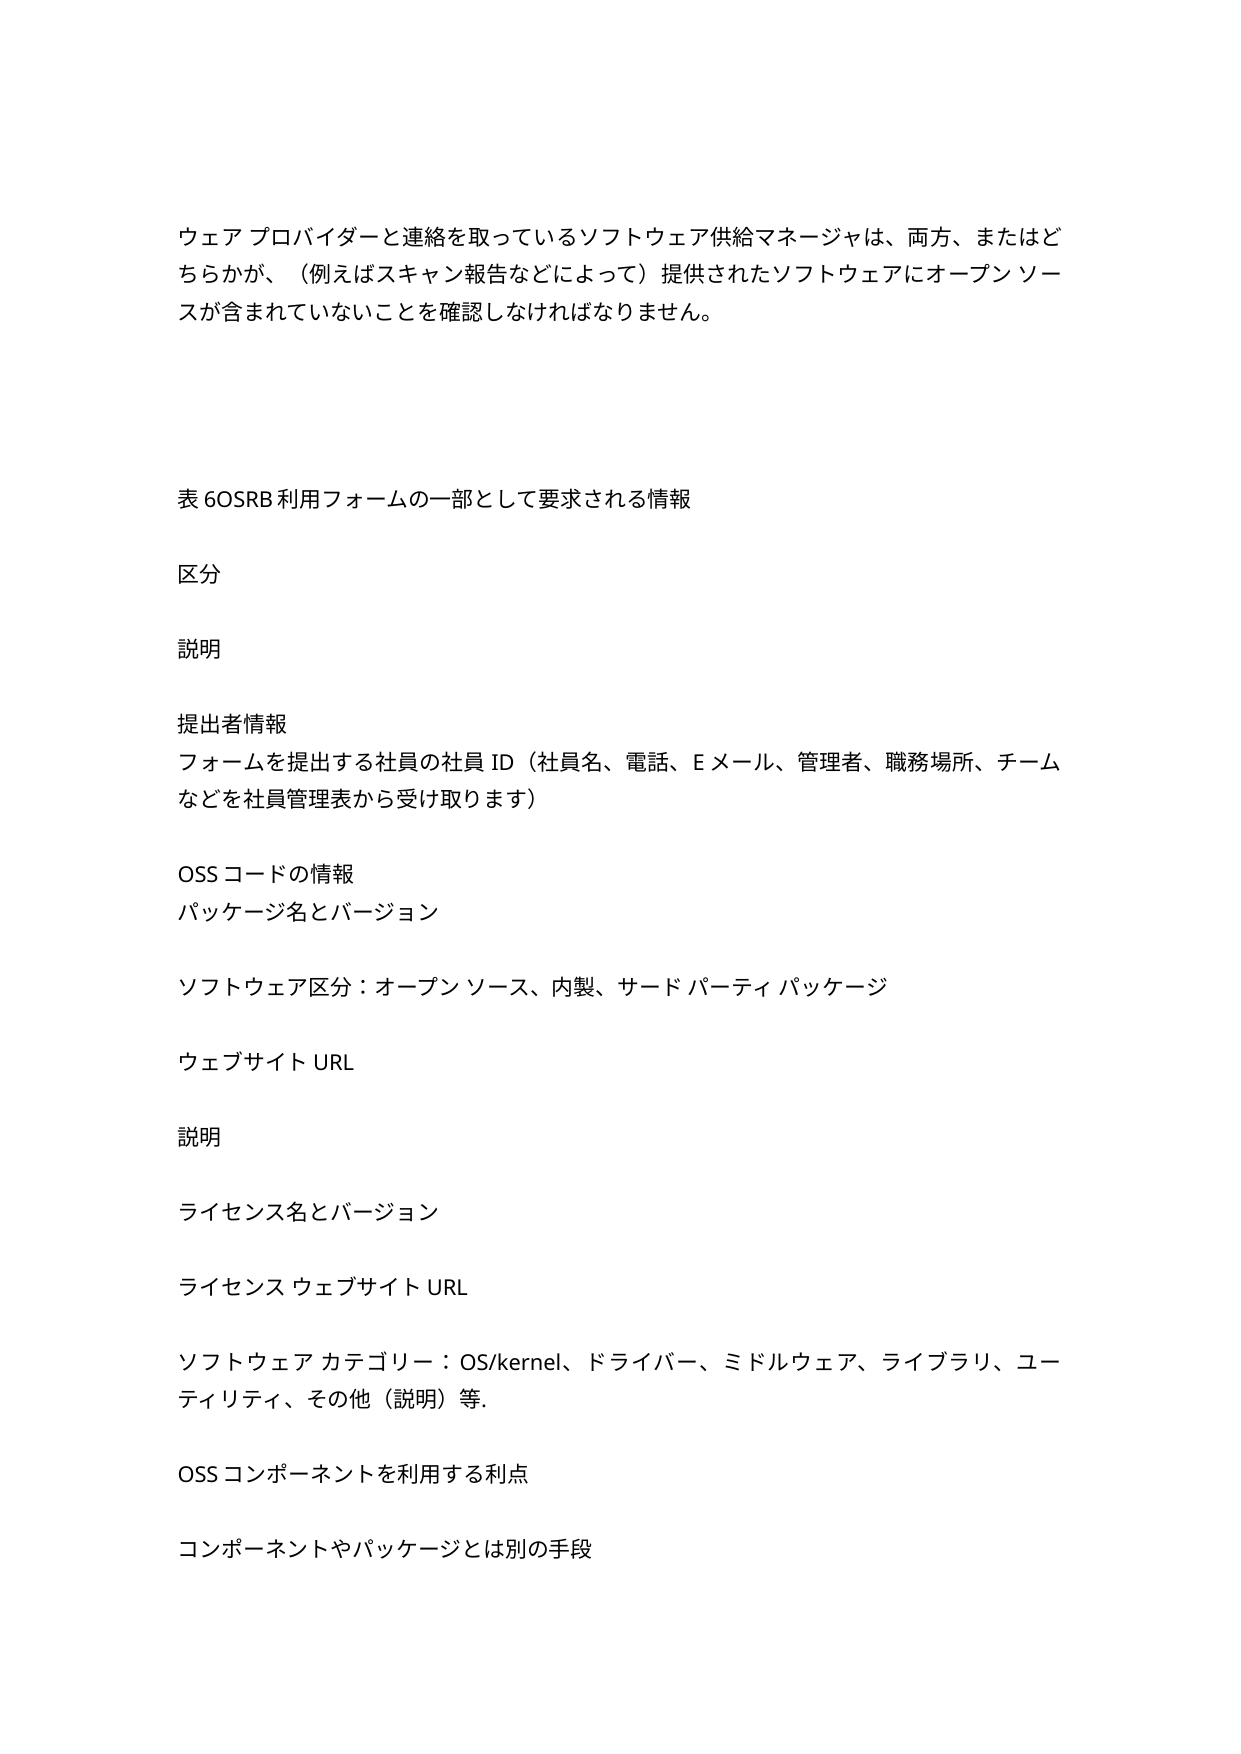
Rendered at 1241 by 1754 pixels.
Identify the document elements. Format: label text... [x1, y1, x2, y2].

text 説明 [177, 629, 1063, 667]
text ウェブサイトURL [177, 1042, 1063, 1079]
text パッケージ名とバージョン [177, 892, 1063, 929]
text 提出者情報 [177, 704, 1063, 742]
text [177, 217, 1063, 329]
text ソフトウェア カテゴリー：OS/kernel、ドライバー、ミドルウェア、ライブラリ、ユーティリティ、その他（説明）等. [177, 1342, 1063, 1417]
text OSSコンポーネントを利用する利点 [177, 1454, 1063, 1492]
text ソフトウェア区分：オープン ソース、内製、サード パーティ パッケージ [177, 967, 1063, 1004]
text ライセンス ウェブサイトURL [177, 1267, 1063, 1304]
text ライセンス名とバージョン [177, 1192, 1063, 1229]
text OSSコードの情報 [177, 854, 1063, 892]
text フォームを提出する社員の社員ID（社員名、電話、Eメール、管理者、職務場所、チームなどを社員管理表から受け取ります） [177, 742, 1063, 817]
text 説明 [177, 1117, 1063, 1154]
text 区分 [177, 554, 1063, 592]
text 表6OSRB利用フォームの一部として要求される情報 [177, 479, 1063, 517]
text コンポーネントやパッケージとは別の手段 [177, 1529, 1063, 1567]
